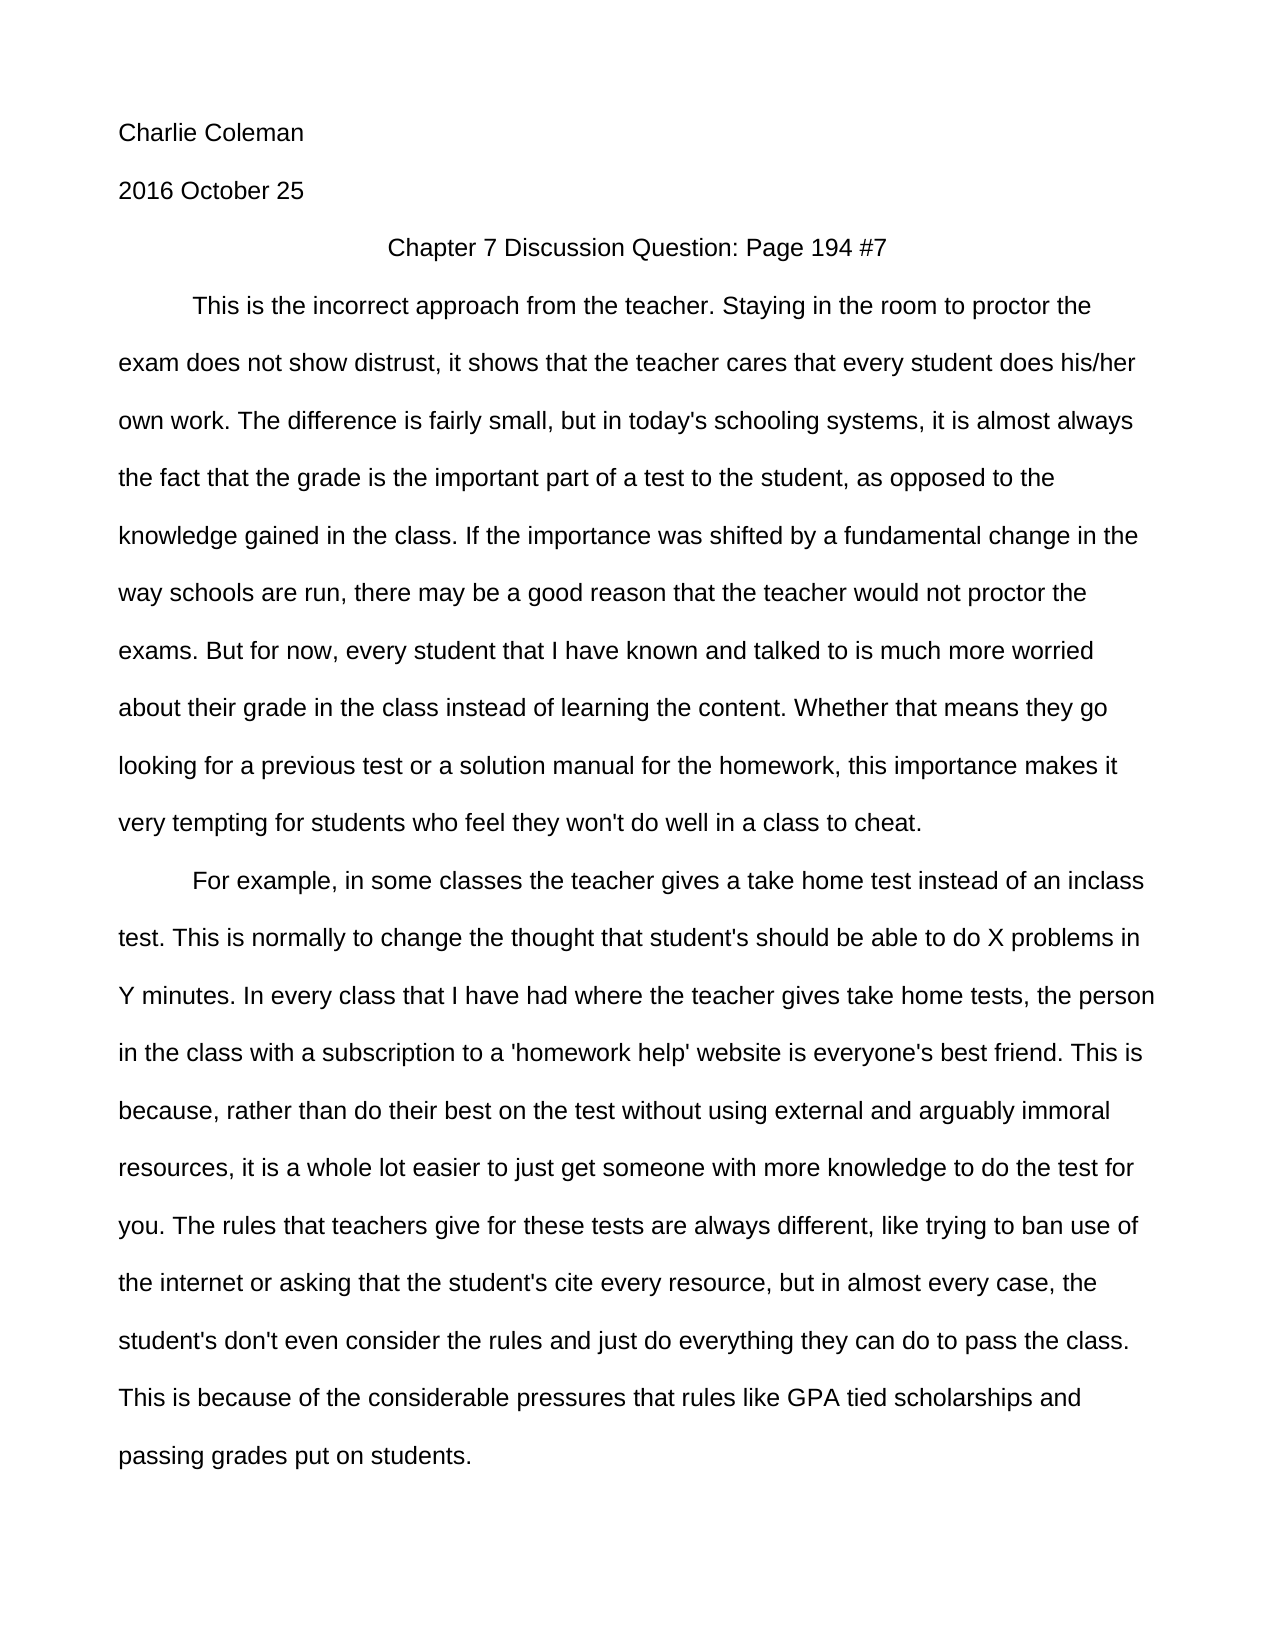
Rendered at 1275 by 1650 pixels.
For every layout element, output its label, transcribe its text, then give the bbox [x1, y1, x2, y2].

text For example, in some classes the teacher gives a take home test instead of an inclass test. This is normally to change the thought that student's should be able to do X problems in Y minutes. In every class that I have had where the teacher gives take home tests, the person in the class with a subscription to a 'homework help' website is everyone's best friend. This is because, rather than do their best on the test without using external and arguably immoral resources, it is a whole lot easier to just get someone with more knowledge to do the test for you. The rules that teachers give for these tests are always different, like trying to ban use of the internet or asking that the student's cite every resource, but in almost every case, the student's don't even consider the rules and just do everything they can do to pass the class. This is because of the considerable pressures that rules like GPA tied scholarships and passing grades put on students. [118, 866, 1157, 1469]
text Chapter 7 Discussion Question: Page 194 #7 [118, 233, 1157, 262]
text Charlie Coleman [118, 118, 1157, 147]
text 2016 October 25 [118, 176, 1157, 204]
text This is the incorrect approach from the teacher. Staying in the room to proctor the exam does not show distrust, it shows that the teacher cares that every student does his/her own work. The difference is fairly small, but in today's schooling systems, it is almost always the fact that the grade is the important part of a test to the student, as opposed to the knowledge gained in the class. If the importance was shifted by a fundamental change in the way schools are run, there may be a good reason that the teacher would not proctor the exams. But for now, every student that I have known and talked to is much more worried about their grade in the class instead of learning the content. Whether that means they go looking for a previous test or a solution manual for the homework, this importance makes it very tempting for students who feel they won't do well in a class to cheat. [118, 291, 1157, 837]
